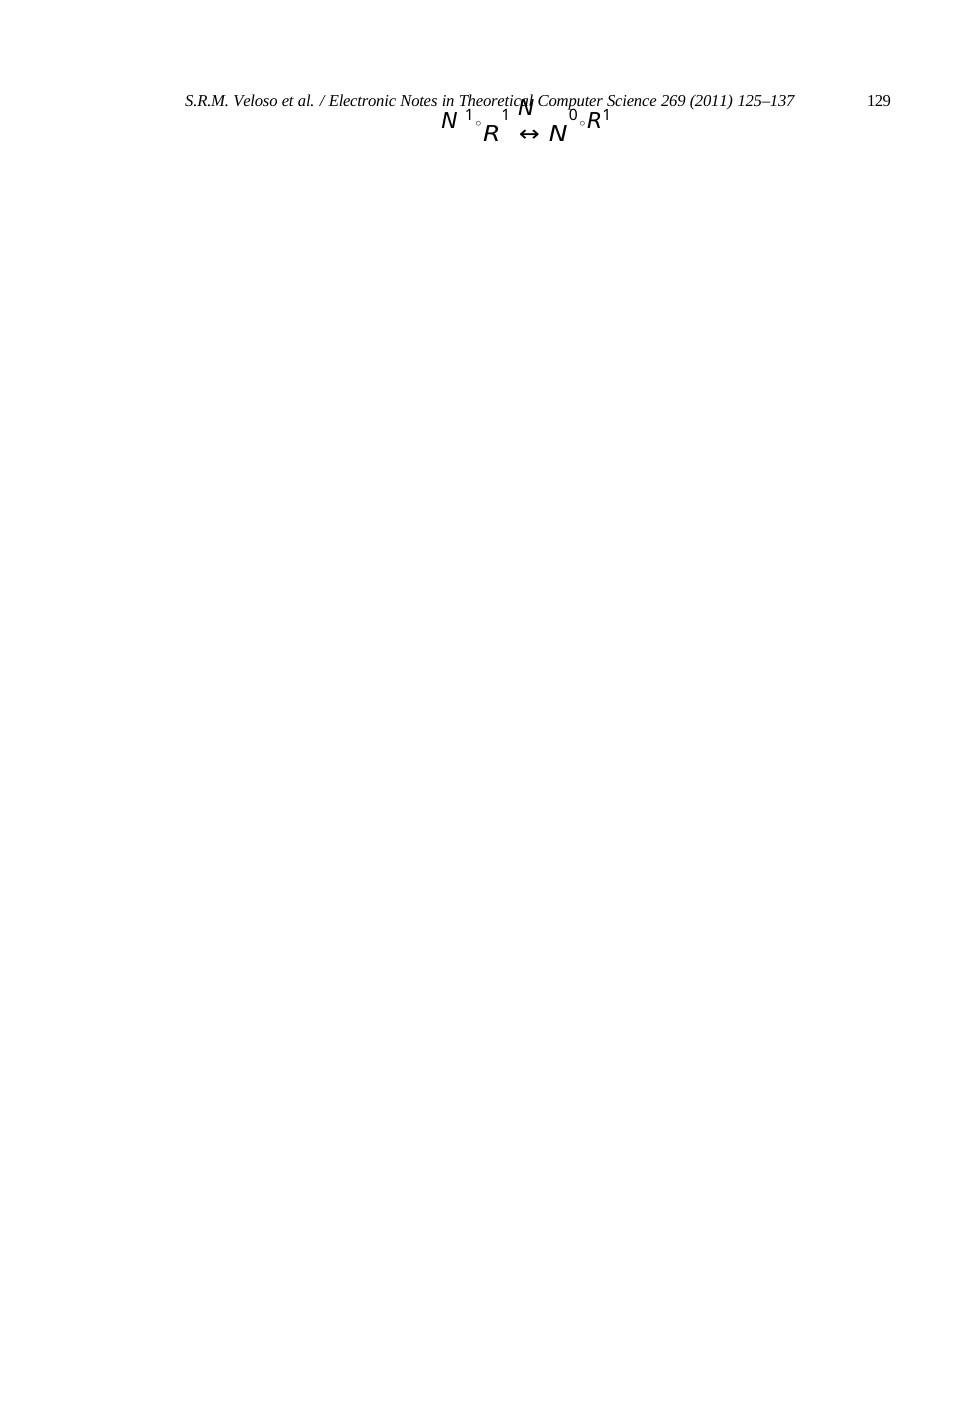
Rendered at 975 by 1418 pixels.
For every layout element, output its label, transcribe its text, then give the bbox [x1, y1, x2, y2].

text N 1◦ 1 N 0◦R1 [140, 108, 912, 124]
text R ↔ N [139, 124, 912, 146]
